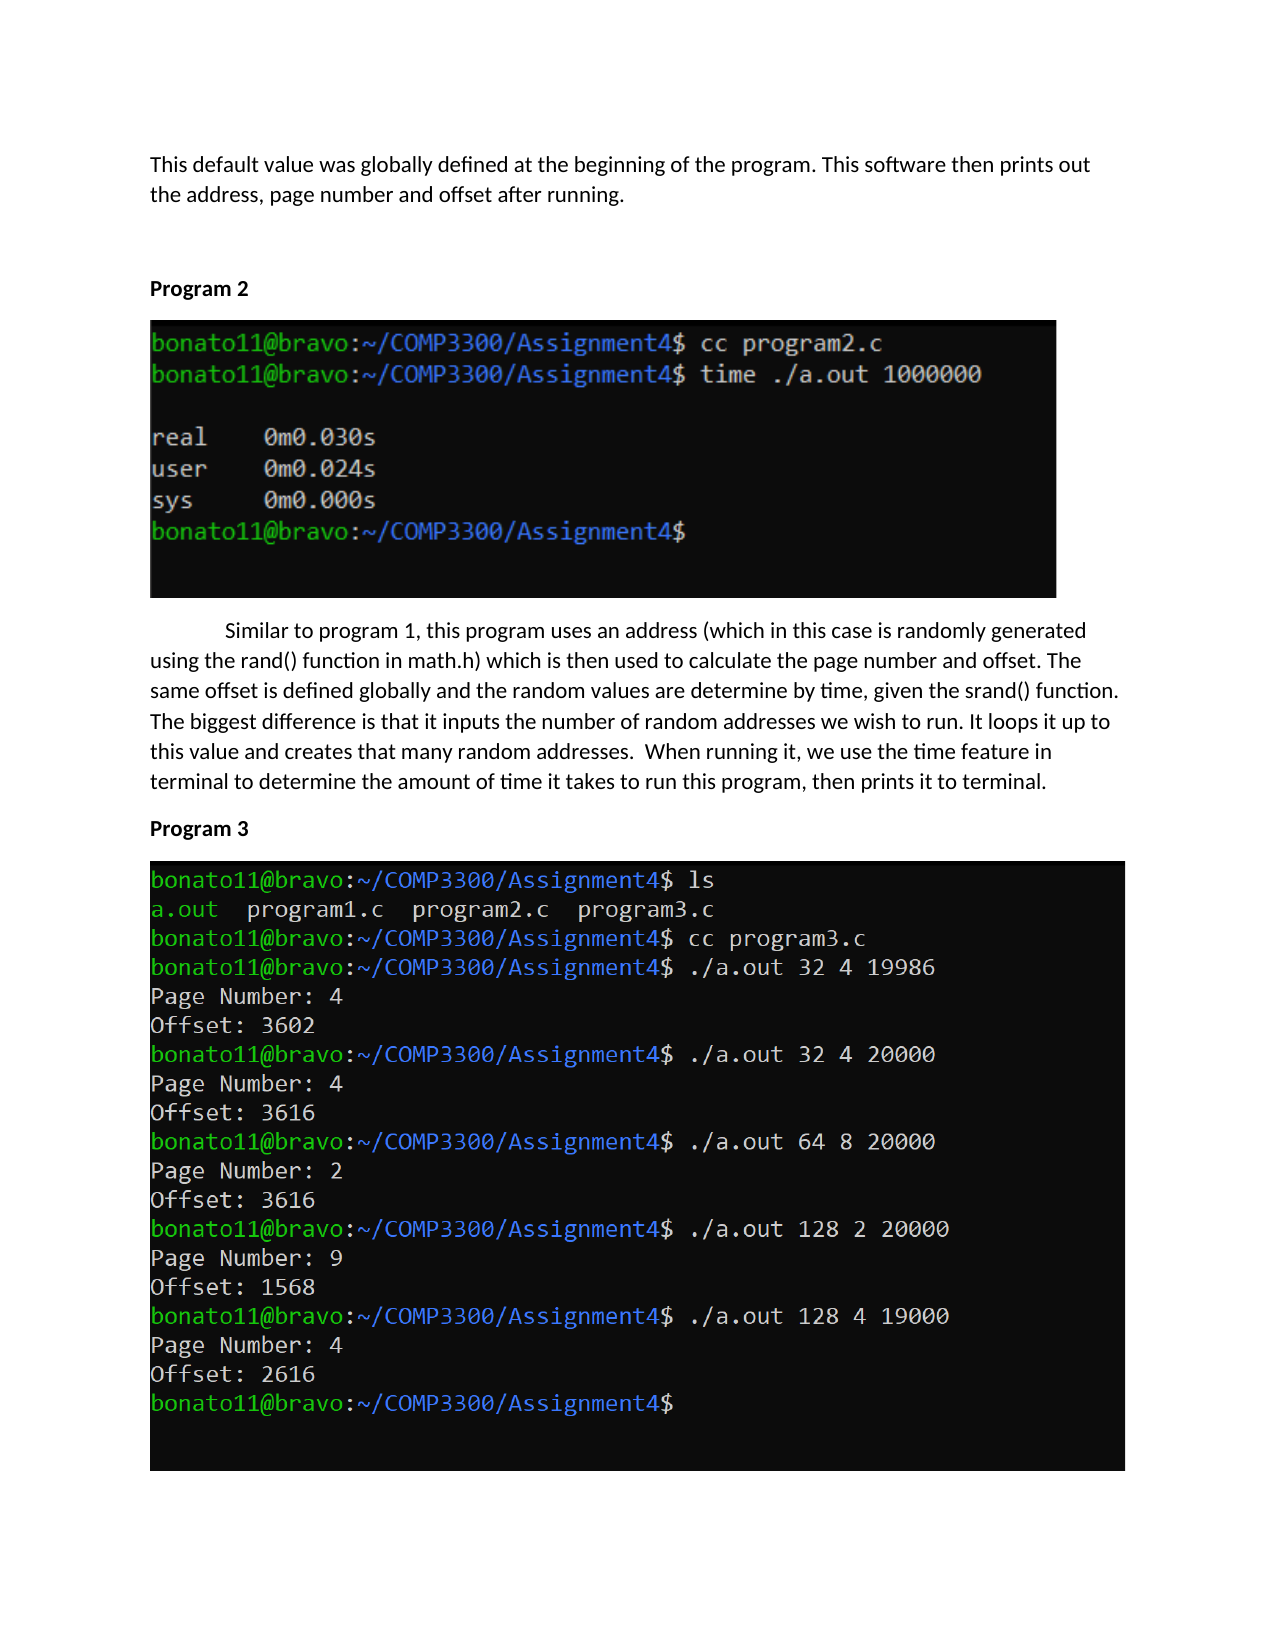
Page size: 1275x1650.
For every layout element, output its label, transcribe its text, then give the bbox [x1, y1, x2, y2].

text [150, 150, 1125, 208]
text Similar to program 1, this program uses an address (which in this case is randomly generated using the rand() function in math.h) which is then used to calculate the page number and offset. The same offset is defined globally and the random values are determine by time, given the srand() function. The biggest difference is that it inputs the number of random addresses we wish to run. It loops it up to this value and creates that many random addresses. When running it, we use the time feature in terminal to determine the amount of time it takes to run this program, then prints it to terminal. [150, 616, 1125, 795]
text Program 3 [150, 814, 1125, 842]
text Program 2 [150, 274, 1125, 302]
picture [150, 320, 1057, 598]
picture [150, 861, 1125, 1471]
